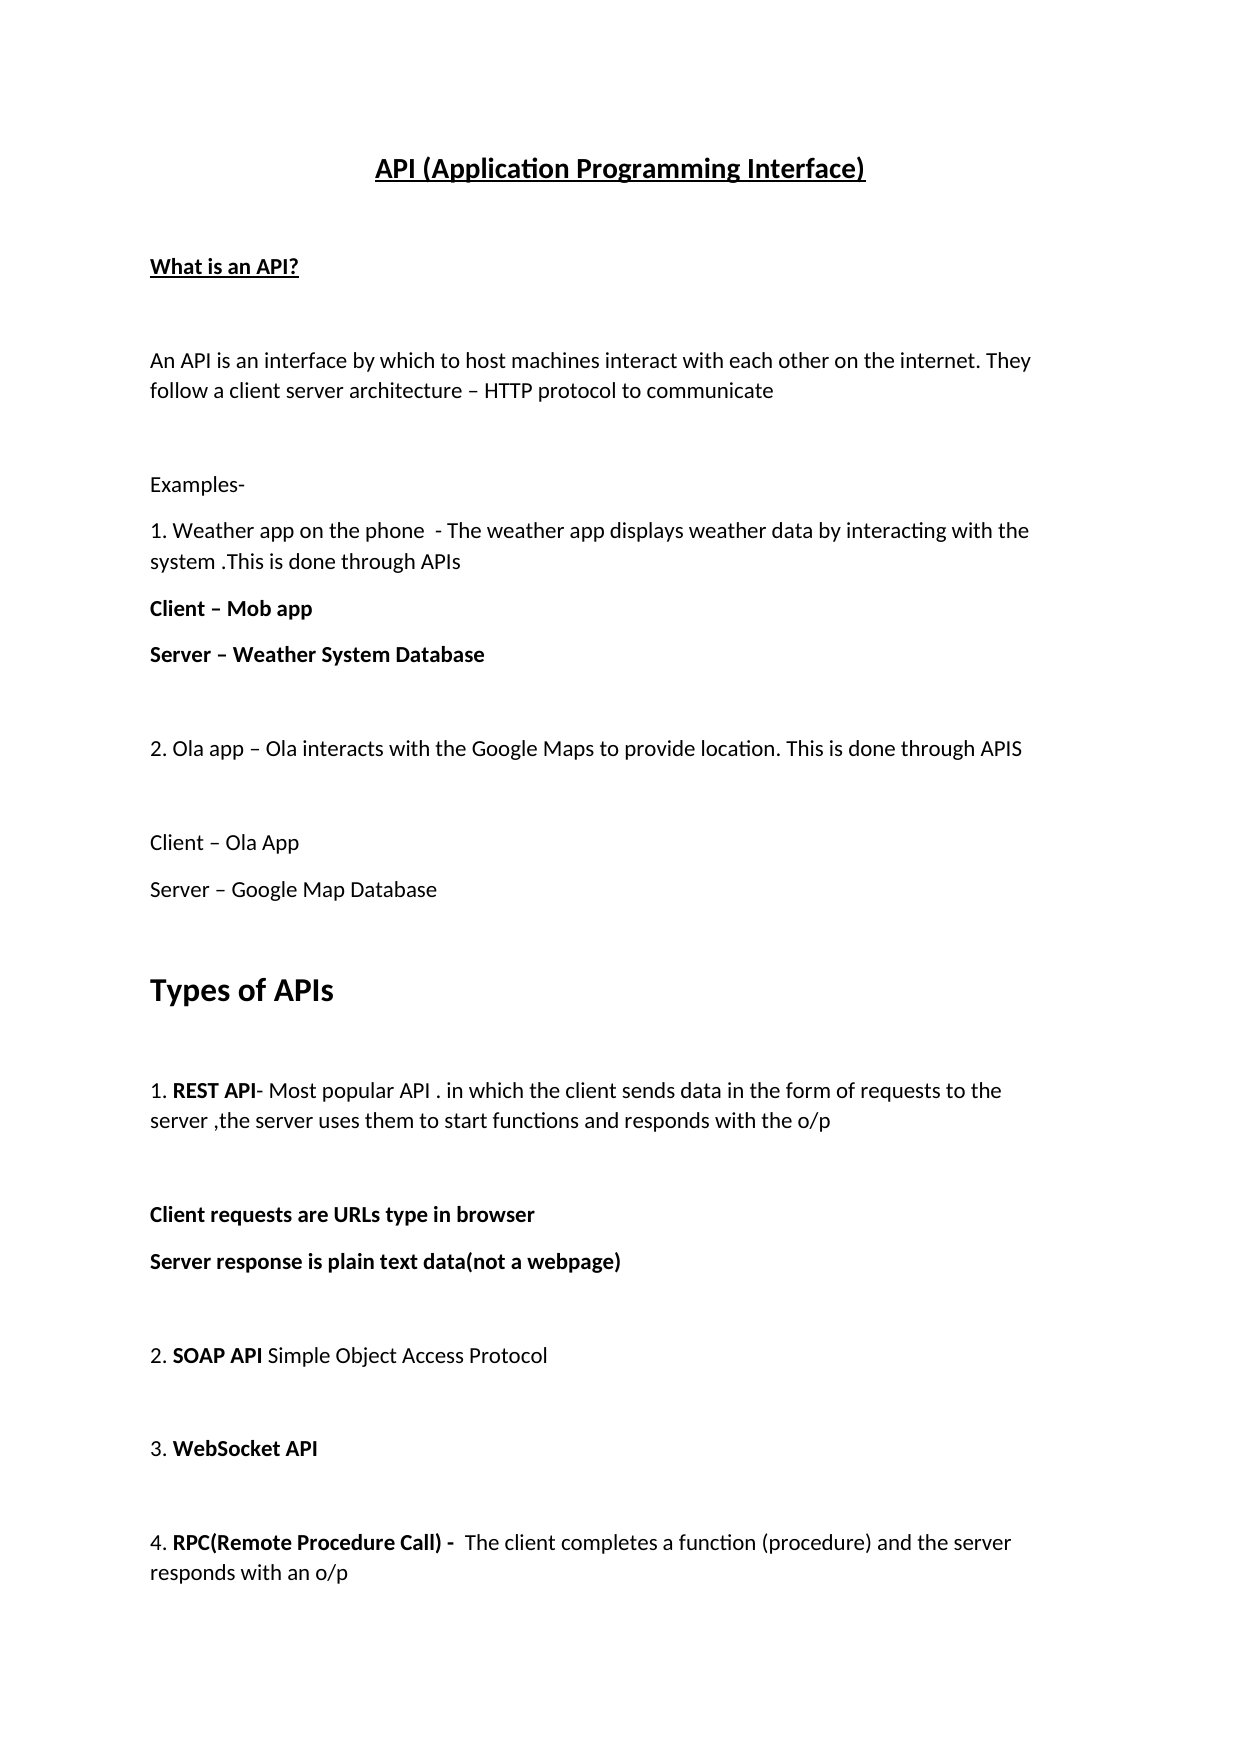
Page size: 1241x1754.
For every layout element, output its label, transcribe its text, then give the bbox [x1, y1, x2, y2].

text Server – Weather System Database [150, 641, 1090, 668]
text 2. SOAP API Simple Object Access Protocol [150, 1341, 1090, 1369]
text 3. WebSocket API [150, 1434, 1090, 1462]
text 2. Ola app – Ola interacts with the Google Maps to provide location. This is done through APIS [150, 734, 1090, 762]
text 4. RPC(Remote Procedure Call) - The client completes a function (procedure) and the server responds with an o/p [150, 1528, 1090, 1586]
text Server response is plain text data(not a webpage) [150, 1247, 1090, 1275]
text Server – Google Map Database [150, 875, 1090, 903]
text API (Application Programming Interface) [150, 150, 1090, 186]
text 1. Weather app on the phone - The weather app displays weather data by interacting with the system .This is done through APIs [150, 517, 1090, 575]
text Client – Ola App [150, 828, 1090, 856]
text Examples- [150, 470, 1090, 498]
text Client – Mob app [150, 594, 1090, 622]
text Types of APIs [150, 969, 1090, 1009]
text 1. REST API- Most popular API . in which the client sends data in the form of requests to the server ,the server uses them to start functions and responds with the o/p [150, 1076, 1090, 1134]
text An API is an interface by which to host machines interact with each other on the internet. They follow a client server architecture – HTTP protocol to communicate [150, 346, 1090, 404]
text Client requests are URLs type in browser [150, 1200, 1090, 1228]
text What is an API? [150, 252, 1090, 280]
